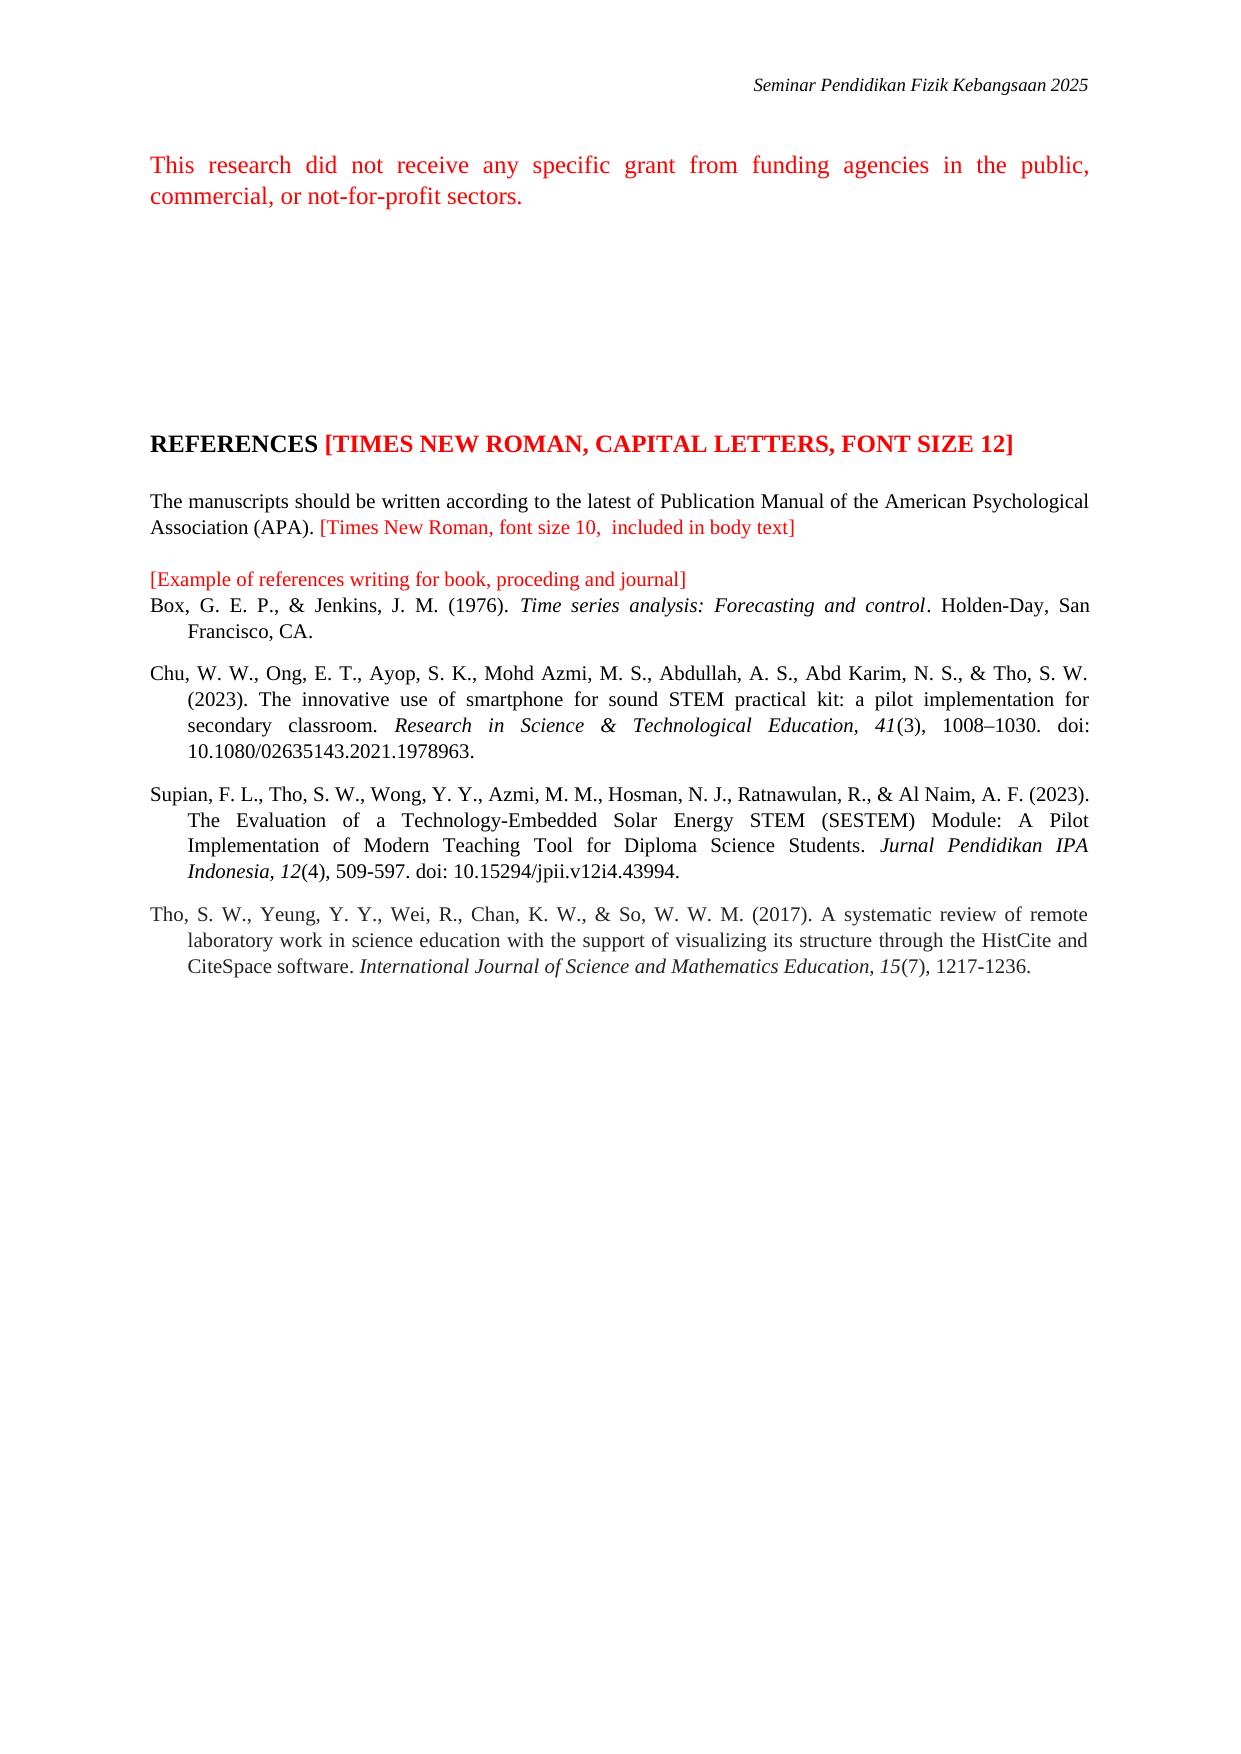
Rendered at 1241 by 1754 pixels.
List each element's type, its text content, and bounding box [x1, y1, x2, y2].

text Chu, W. W., Ong, E. T., Ayop, S. K., Mohd Azmi, M. S., Abdullah, A. S., Abd Karim, N. S., & Tho, S. W. (2023). The innovative use of smartphone for sound STEM practical kit: a pilot implementation for secondary classroom. Research in Science & Technological Education, 41(3), 1008–1030. doi: 10.1080/02635143.2021.1978963. [150, 661, 1090, 763]
text The manuscripts should be written according to the latest of Publication Manual of the American Psychological Association (APA). [Times New Roman, font size 10, included in body text] [150, 489, 1090, 539]
text Box, G. E. P., & Jenkins, J. M. (1976). Time series analysis: Forecasting and control. Holden-Day, San Francisco, CA. [150, 593, 1090, 643]
text REFERENCES [TIMES NEW ROMAN, CAPITAL LETTERS, FONT SIZE 12] [150, 429, 1090, 458]
text [Example of references writing for book, proceding and journal] [150, 567, 1090, 591]
text This research did not receive any specific grant from funding agencies in the public, commercial, or not-for-profit sectors. [150, 150, 1090, 210]
text Supian, F. L., Tho, S. W., Wong, Y. Y., Azmi, M. M., Hosman, N. J., Ratnawulan, R., & Al Naim, A. F. (2023). The Evaluation of a Technology-Embedded Solar Energy STEM (SESTEM) Module: A Pilot Implementation of Modern Teaching Tool for Diploma Science Students. Jurnal Pendidikan IPA Indonesia, 12(4), 509-597. doi: 10.15294/jpii.v12i4.43994. [150, 782, 1090, 883]
text Tho, S. W., Yeung, Y. Y., Wei, R., Chan, K. W., & So, W. W. M. (2017). A systematic review of remote laboratory work in science education with the support of visualizing its structure through the HistCite and CiteSpace software. International Journal of Science and Mathematics Education, 15(7), 1217-1236. [150, 926, 1090, 978]
